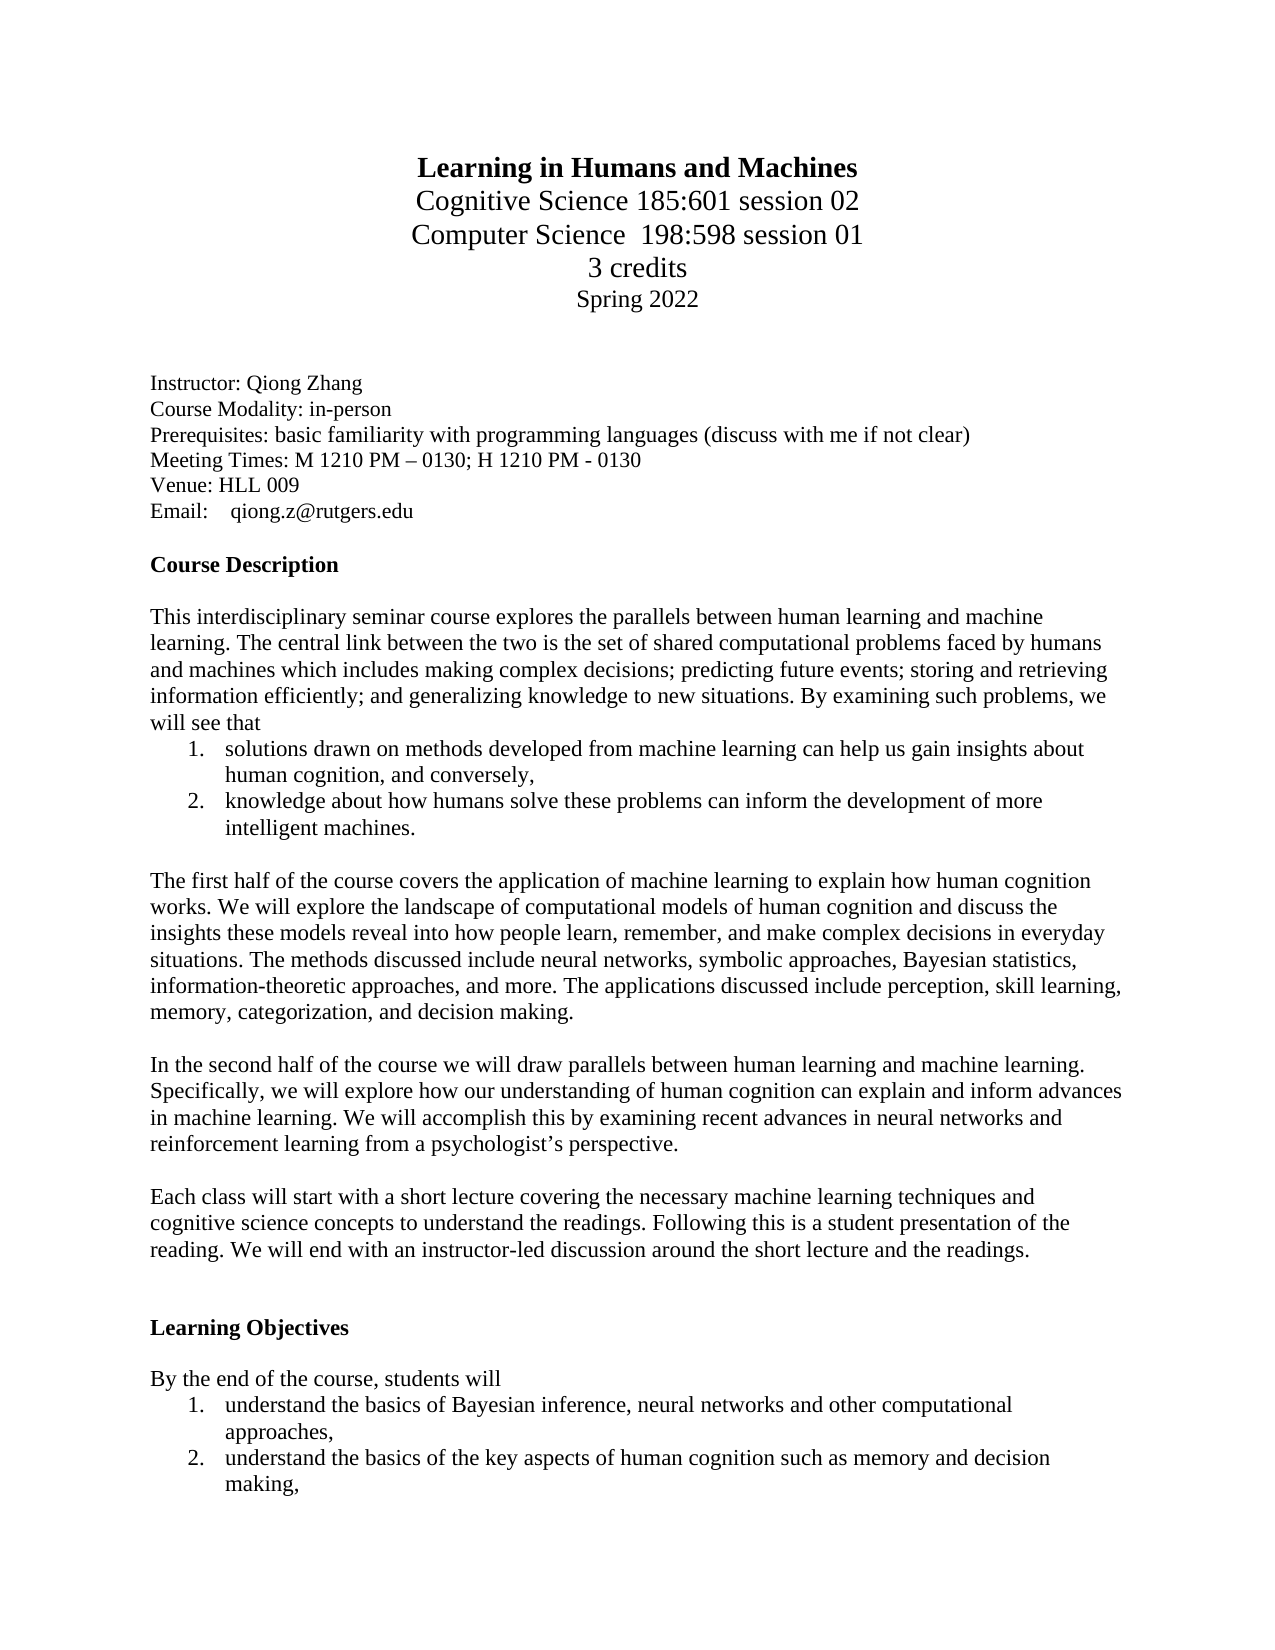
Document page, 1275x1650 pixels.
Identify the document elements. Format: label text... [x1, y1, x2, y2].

text Learning in Humans and Machines [150, 150, 1125, 183]
list solutions drawn on methods developed from machine learning can help us gain insights about human cognition, and conversely, [187, 735, 1125, 788]
text Instructor: Qiong Zhang [150, 370, 1125, 396]
text Course Description [150, 552, 1125, 578]
text Cognitive Science 185:601 session 02 [150, 183, 1125, 217]
text Email: qiong.z@rutgers.edu [150, 498, 1125, 523]
text Spring 2022 [150, 284, 1125, 313]
list understand the basics of the key aspects of human cognition such as memory and decision making, [187, 1444, 1125, 1497]
text In the second half of the course we will draw parallels between human learning and machine learning. Specifically, we will explore how our understanding of human cognition can explain and inform advances in machine learning. We will accomplish this by examining recent advances in neural networks and reinforcement learning from a psychologist’s perspective. [150, 1051, 1125, 1157]
text Course Modality: in-person [150, 396, 1125, 421]
text Meeting Times: M 1210 PM – 0130; H 1210 PM - 0130 [150, 447, 1125, 472]
text This interdisciplinary seminar course explores the parallels between human learning and machine learning. The central link between the two is the set of shared computational problems faced by humans and machines which includes making complex decisions; predicting future events; storing and retrieving information efficiently; and generalizing knowledge to new situations. By examining such problems, we will see that [150, 603, 1125, 735]
list knowledge about how humans solve these problems can inform the development of more intelligent machines. [187, 788, 1125, 840]
text Learning Objectives [150, 1313, 1125, 1340]
text Prerequisites: basic familiarity with programming languages (discuss with me if not clear) [150, 421, 1125, 447]
text Venue: HLL 009 [150, 472, 1125, 498]
text 3 credits [150, 251, 1125, 284]
text By the end of the course, students will [150, 1365, 1125, 1391]
list understand the basics of Bayesian inference, neural networks and other computational approaches, [187, 1391, 1125, 1444]
text The first half of the course covers the application of machine learning to explain how human cognition works. We will explore the landscape of computational models of human cognition and discuss the insights these models reveal into how people learn, remember, and make complex decisions in everyday situations. The methods discussed include neural networks, symbolic approaches, Bayesian statistics, information-theoretic approaches, and more. The applications discussed include perception, skill learning, memory, categorization, and decision making. [150, 867, 1125, 1025]
text Computer Science 198:598 session 01 [150, 217, 1125, 251]
text Each class will start with a short lecture covering the necessary machine learning techniques and cognitive science concepts to understand the readings. Following this is a student presentation of the reading. We will end with an instructor-led discussion around the short lecture and the readings. [150, 1183, 1125, 1262]
